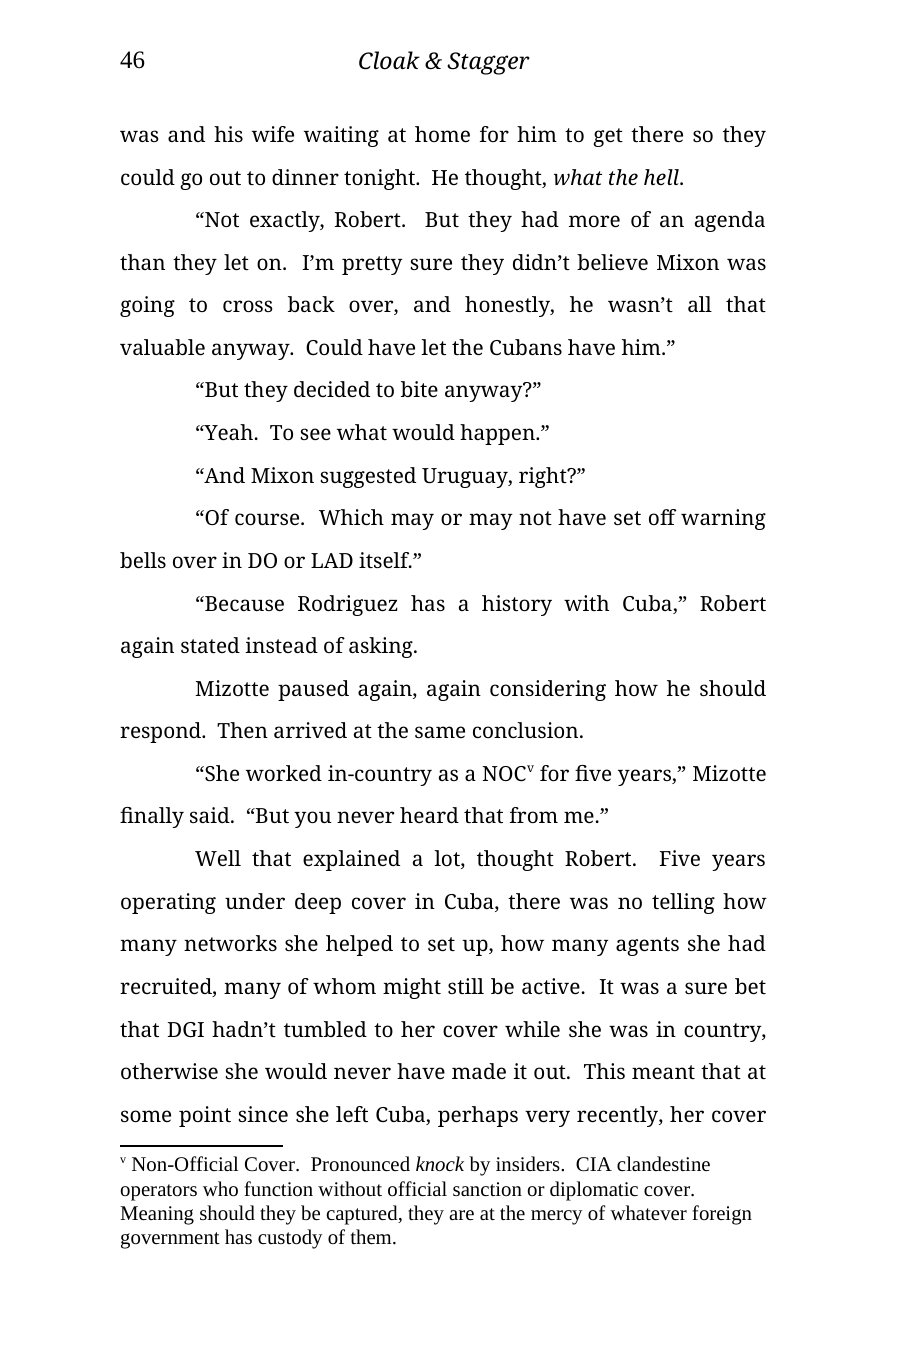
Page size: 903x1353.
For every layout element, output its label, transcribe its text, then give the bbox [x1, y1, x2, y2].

text “Yeah. To see what would happen.” [120, 418, 767, 447]
text “And Mixon suggested Uruguay, right?” [120, 461, 767, 489]
text Mizotte paused again, again considering how he should respond. Then arrived at the same conclusion. [120, 674, 767, 745]
text “Of course. Which may or may not have set off warning bells over in DO or LAD itself.” [120, 503, 767, 574]
text “She worked in-country as a NOC for five years,” Mizotte finally said. “But you never heard that from me.” [120, 759, 767, 830]
text “Not exactly, Robert. But they had more of an agenda than they let on. I’m pretty sure they didn’t believe Mixon was going to cross back over, and honestly, he wasn’t all that valuable anyway. Could have let the Cubans have him.” [120, 205, 767, 361]
text “Because Rodriguez has a history with Cuba,” Robert again stated instead of asking. [120, 589, 767, 660]
text “But they decided to bite anyway?” [120, 376, 767, 404]
